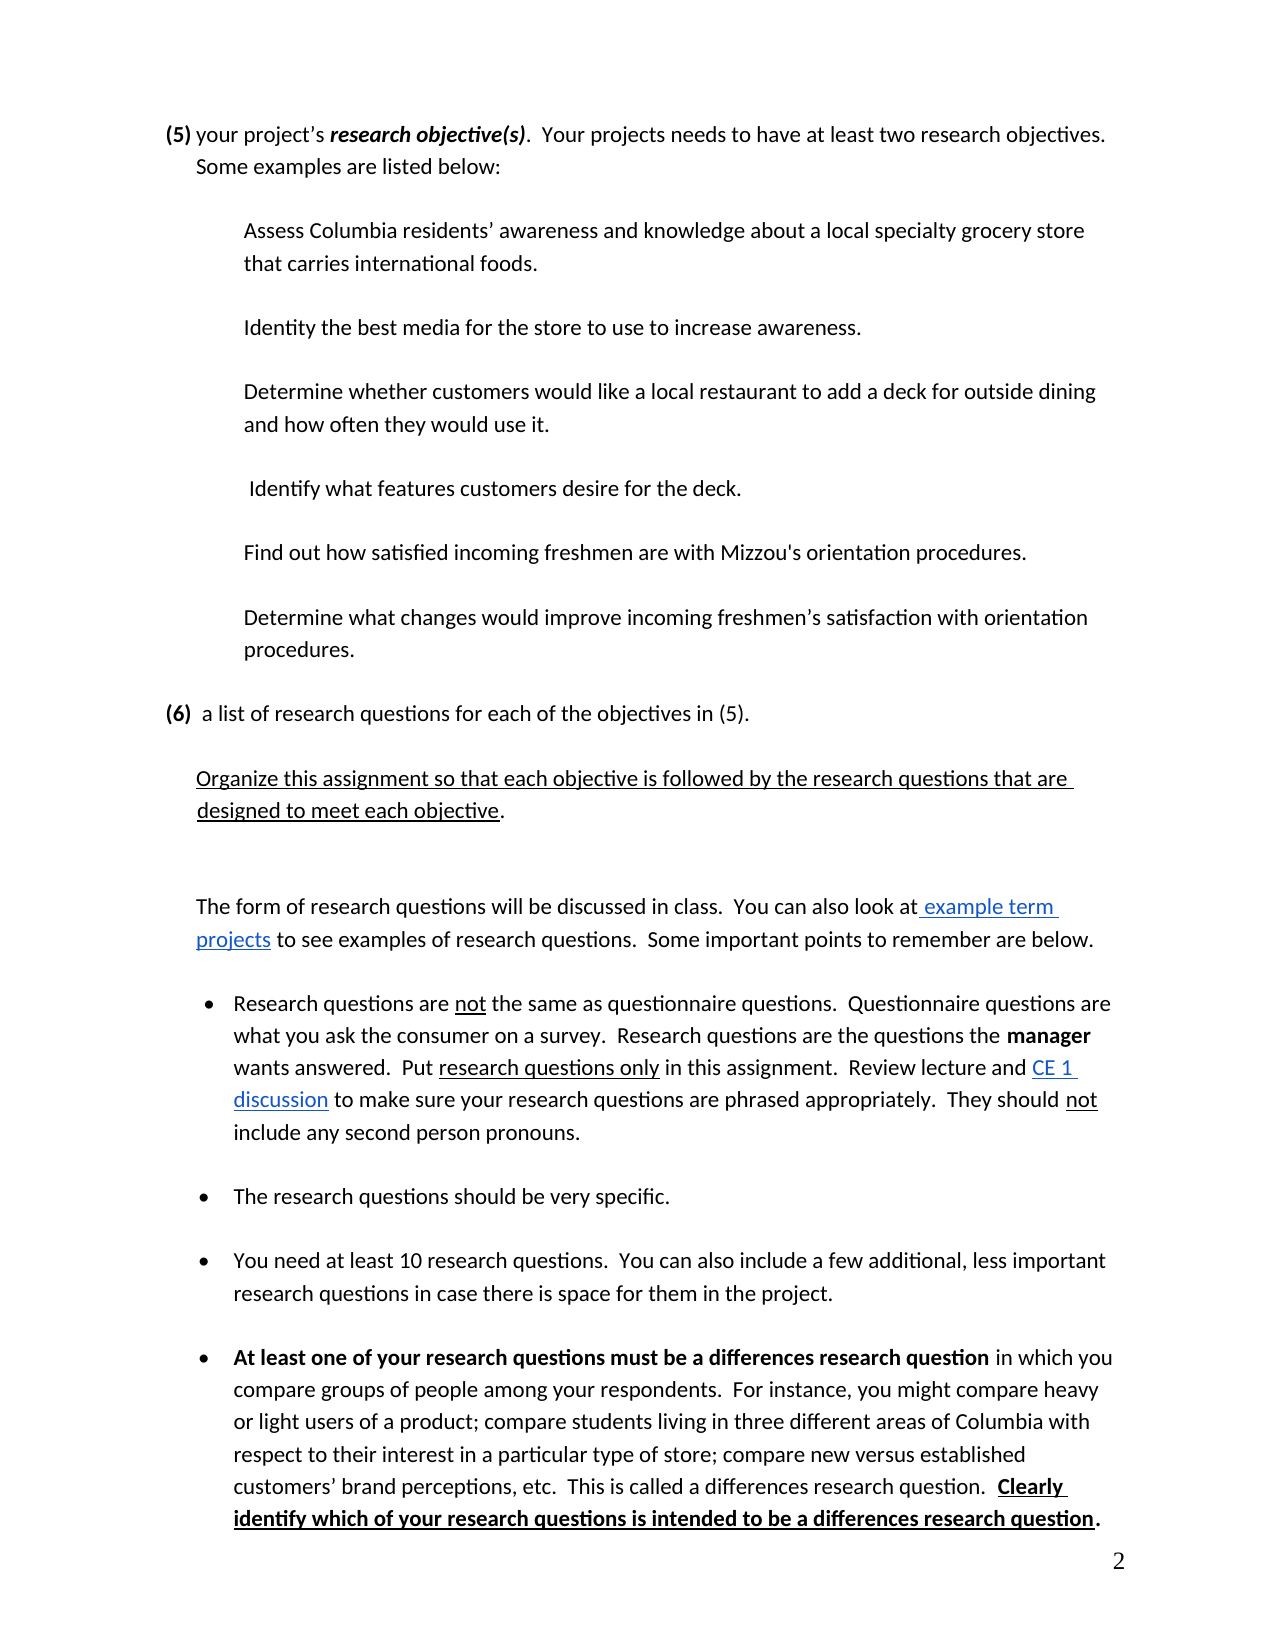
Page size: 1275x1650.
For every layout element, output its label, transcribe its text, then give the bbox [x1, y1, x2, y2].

text Identity the best media for the store to use to increase awareness. [244, 313, 1125, 341]
text • At least one of your research questions must be a differences research question in which you compare groups of people among your respondents. For instance, you might compare heavy or light users of a product; compare students living in three different areas of Columbia with respect to their interest in a particular type of store; compare new versus established customers’ brand perceptions, etc. This is called a differences research question. Clearly identify which of your research questions is intended to be a differences research question. [150, 1343, 1125, 1532]
text Find out how satisfied incoming freshmen are with Mizzou's orientation procedures. [244, 538, 1125, 566]
text Organize this assignment so that each objective is followed by the research questions that are designed to meet each objective. [196, 764, 1125, 824]
text • The research questions should be very specific. [150, 1182, 1125, 1210]
text (5) your project’s research objective(s). Your projects needs to have at least two research objectives. Some examples are listed below: [150, 120, 1125, 180]
text Assess Columbia residents’ awareness and knowledge about a local specialty grocery store that carries international foods. [244, 217, 1125, 277]
text (6) a list of research questions for each of the objectives in (5). [150, 699, 1125, 727]
text • You need at least 10 research questions. You can also include a few additional, less important research questions in case there is space for them in the project. [150, 1247, 1125, 1307]
text • Research questions are not the same as questionnaire questions. Questionnaire questions are what you ask the consumer on a survey. Research questions are the questions the manager wants answered. Put research questions only in this assignment. Review lecture and CE 1 discussion to make sure your research questions are phrased appropriately. They should not include any second person pronouns. [150, 989, 1125, 1146]
text Determine what changes would improve incoming freshmen’s satisfaction with orientation procedures. [244, 603, 1125, 663]
text Determine whether customers would like a local restaurant to add a deck for outside dining and how often they would use it. [244, 377, 1125, 438]
text Identify what features customers desire for the deck. [244, 474, 1125, 502]
text The form of research questions will be discussed in class. You can also look at example term projects to see examples of research questions. Some important points to remember are below. [196, 892, 1125, 953]
